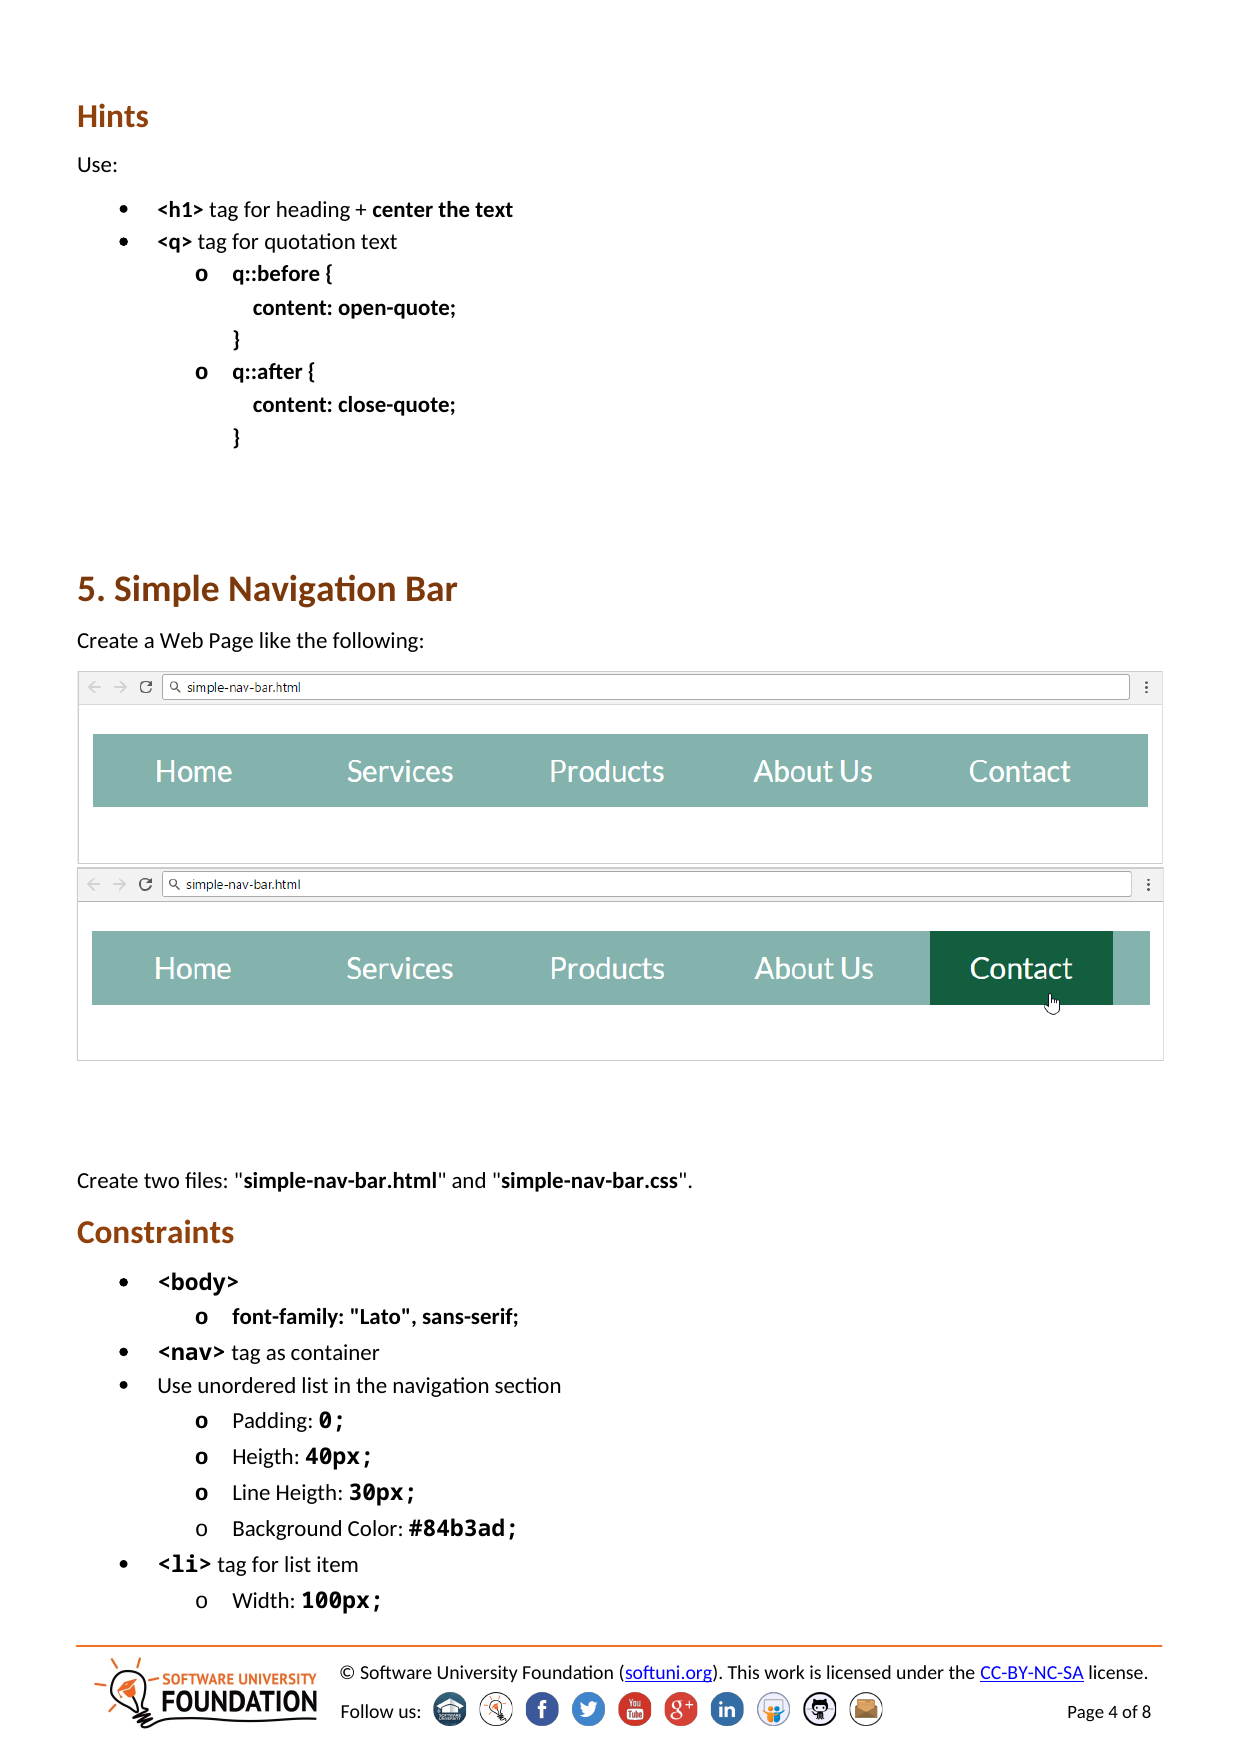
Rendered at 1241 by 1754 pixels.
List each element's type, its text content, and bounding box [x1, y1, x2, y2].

picture [618, 1692, 652, 1726]
picture [757, 1692, 790, 1726]
text Create a Web Page like the following: [77, 626, 1163, 654]
list <q> tag for quotation text [119, 227, 1163, 255]
list q::after { content: close-quote; } [194, 357, 1163, 451]
picture [525, 1692, 559, 1726]
list <h1> tag for heading + center the text [119, 195, 1163, 223]
picture [710, 1692, 744, 1726]
list Heigth: 40px; [194, 1439, 1163, 1471]
list <body> [119, 1266, 1163, 1297]
list Line Heigth: 30px; [194, 1476, 1163, 1507]
subtitle Hints [77, 95, 1163, 136]
subtitle Simple Navigation Bar [77, 565, 1163, 611]
list <nav> tag as container [119, 1335, 1163, 1367]
subtitle Constraints [77, 1211, 1163, 1252]
text Create two files: "simple-nav-bar.html" and "simple-nav-bar.css". [77, 1166, 1163, 1194]
picture [77, 671, 1163, 864]
list <li> tag for list item [119, 1548, 1163, 1579]
picture [664, 1692, 698, 1726]
picture [479, 1692, 513, 1726]
picture [572, 1692, 605, 1726]
list q::before { content: open-quote; } [194, 259, 1163, 353]
picture [76, 867, 1164, 1061]
list font-family: "Lato", sans-serif; [194, 1302, 1163, 1331]
text Use: [77, 151, 1163, 178]
picture [93, 1656, 317, 1729]
picture [433, 1692, 467, 1726]
list Padding: 0; [194, 1403, 1163, 1435]
list Background Color: #84b3ad; [194, 1512, 1163, 1543]
picture [803, 1692, 837, 1726]
list Width: 100px; [194, 1584, 1163, 1615]
list Use unordered list in the navigation section [119, 1371, 1163, 1399]
picture [849, 1692, 883, 1726]
